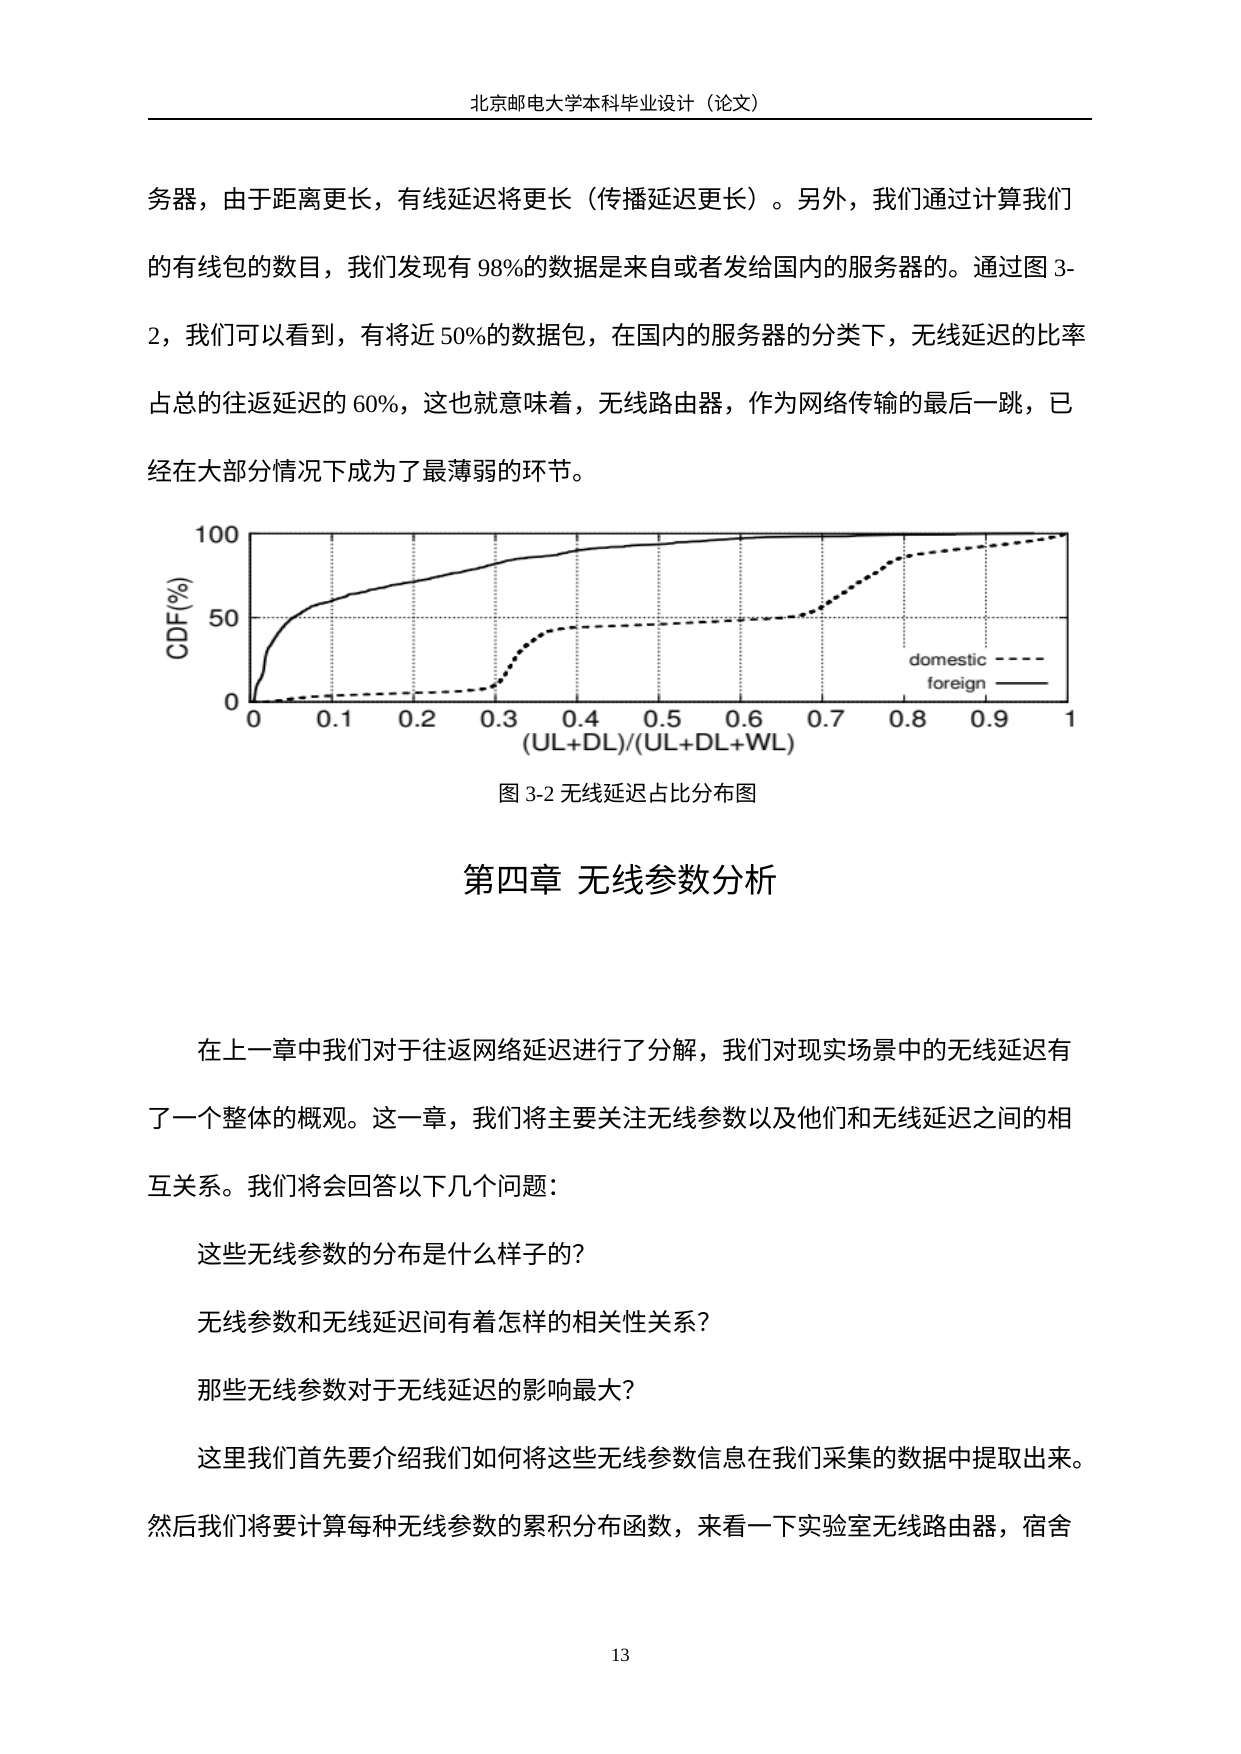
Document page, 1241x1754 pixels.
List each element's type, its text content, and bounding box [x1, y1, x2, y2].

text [148, 1422, 1092, 1558]
text 这些无线参数的分布是什么样子的？ [148, 1218, 1092, 1286]
text 无线参数和无线延迟间有着怎样的相关性关系？ [148, 1286, 1092, 1354]
subtitle 第四章 无线参数分析 [148, 844, 1092, 912]
text 那些无线参数对于无线延迟的影响最大？ [148, 1354, 1092, 1422]
text 在上一章中我们对于往返网络延迟进行了分解，我们对现实场景中的无线延迟有了一个整体的概观。这一章，我们将主要关注无线参数以及他们和无线延迟之间的相互关系。我们将会回答以下几个问题： [148, 1015, 1092, 1218]
text 图 3-2 无线延迟占比分布图 [148, 775, 1092, 809]
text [148, 164, 1092, 503]
